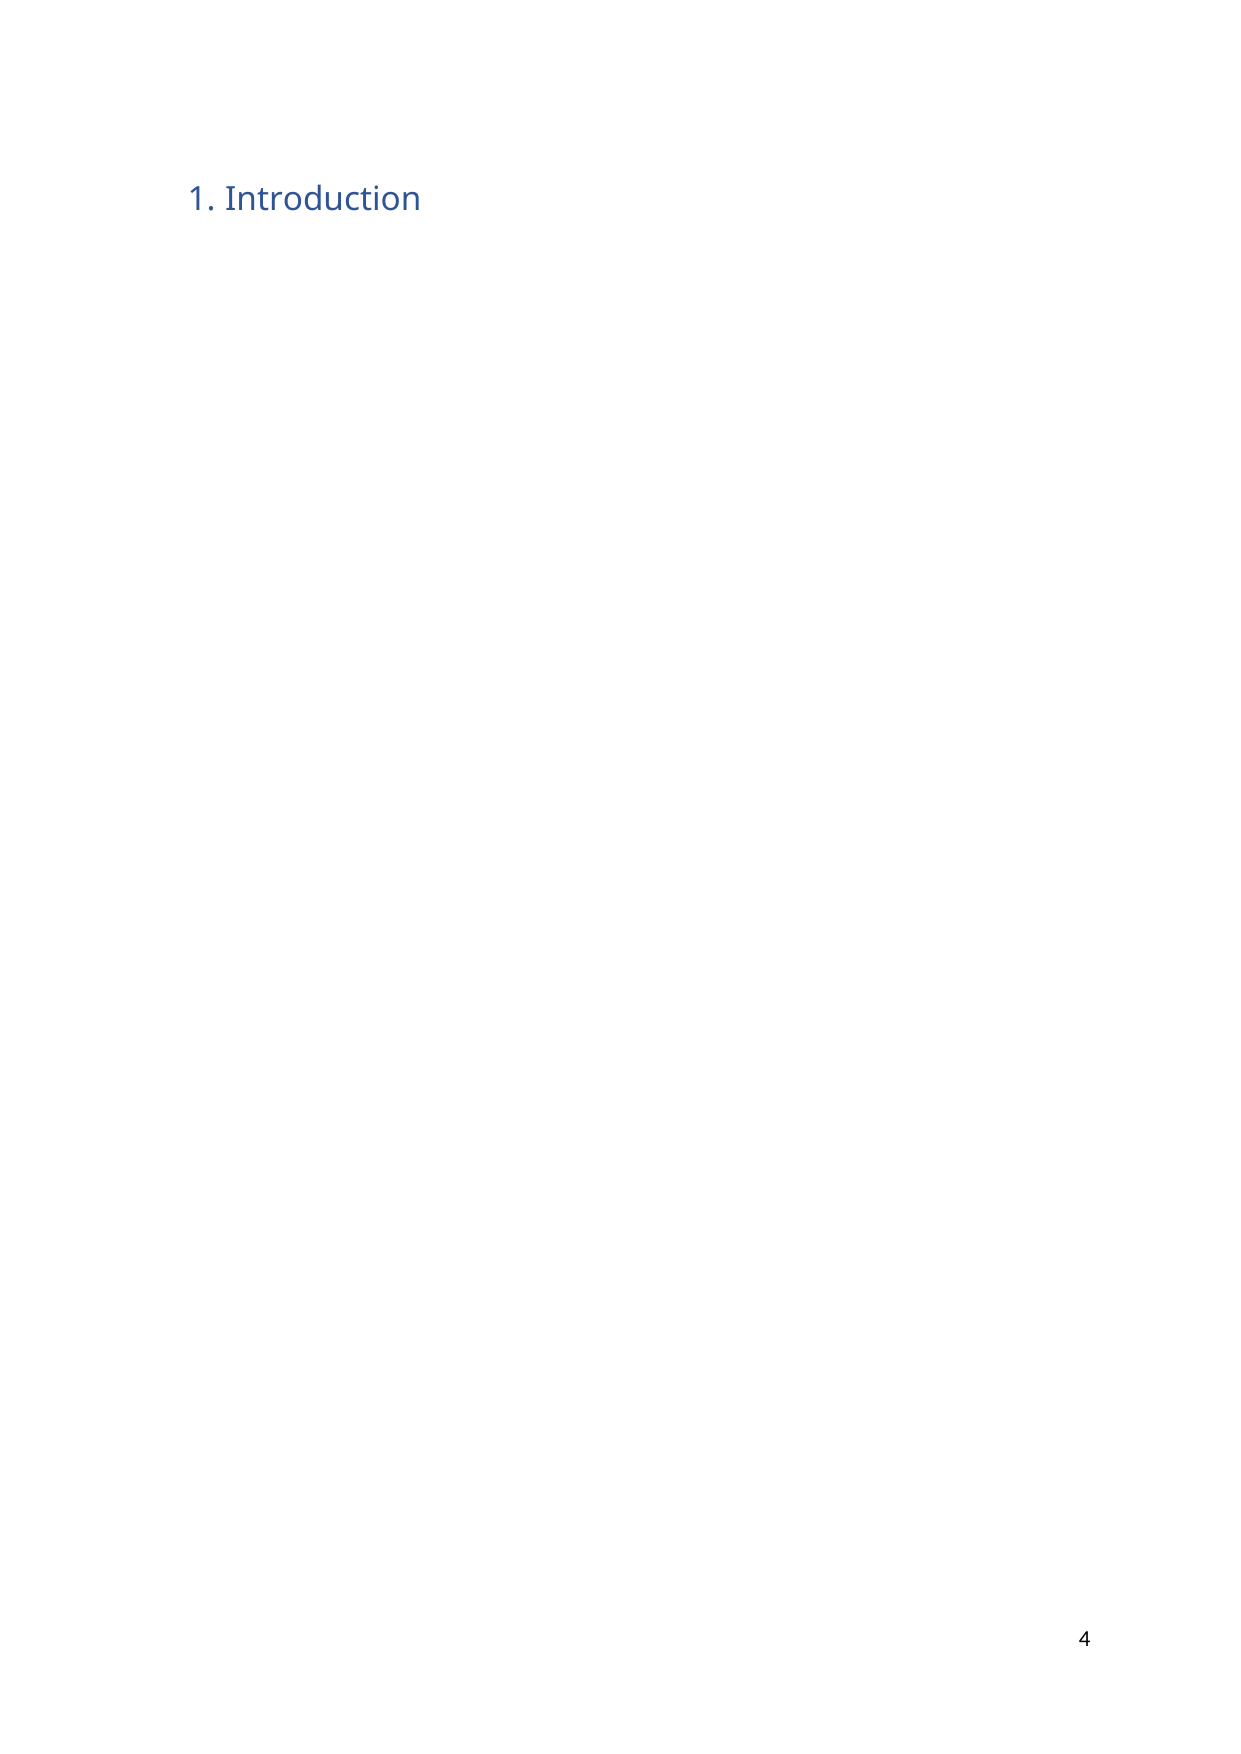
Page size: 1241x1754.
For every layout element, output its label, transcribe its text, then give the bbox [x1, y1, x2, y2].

subtitle Introduction [187, 175, 1090, 220]
